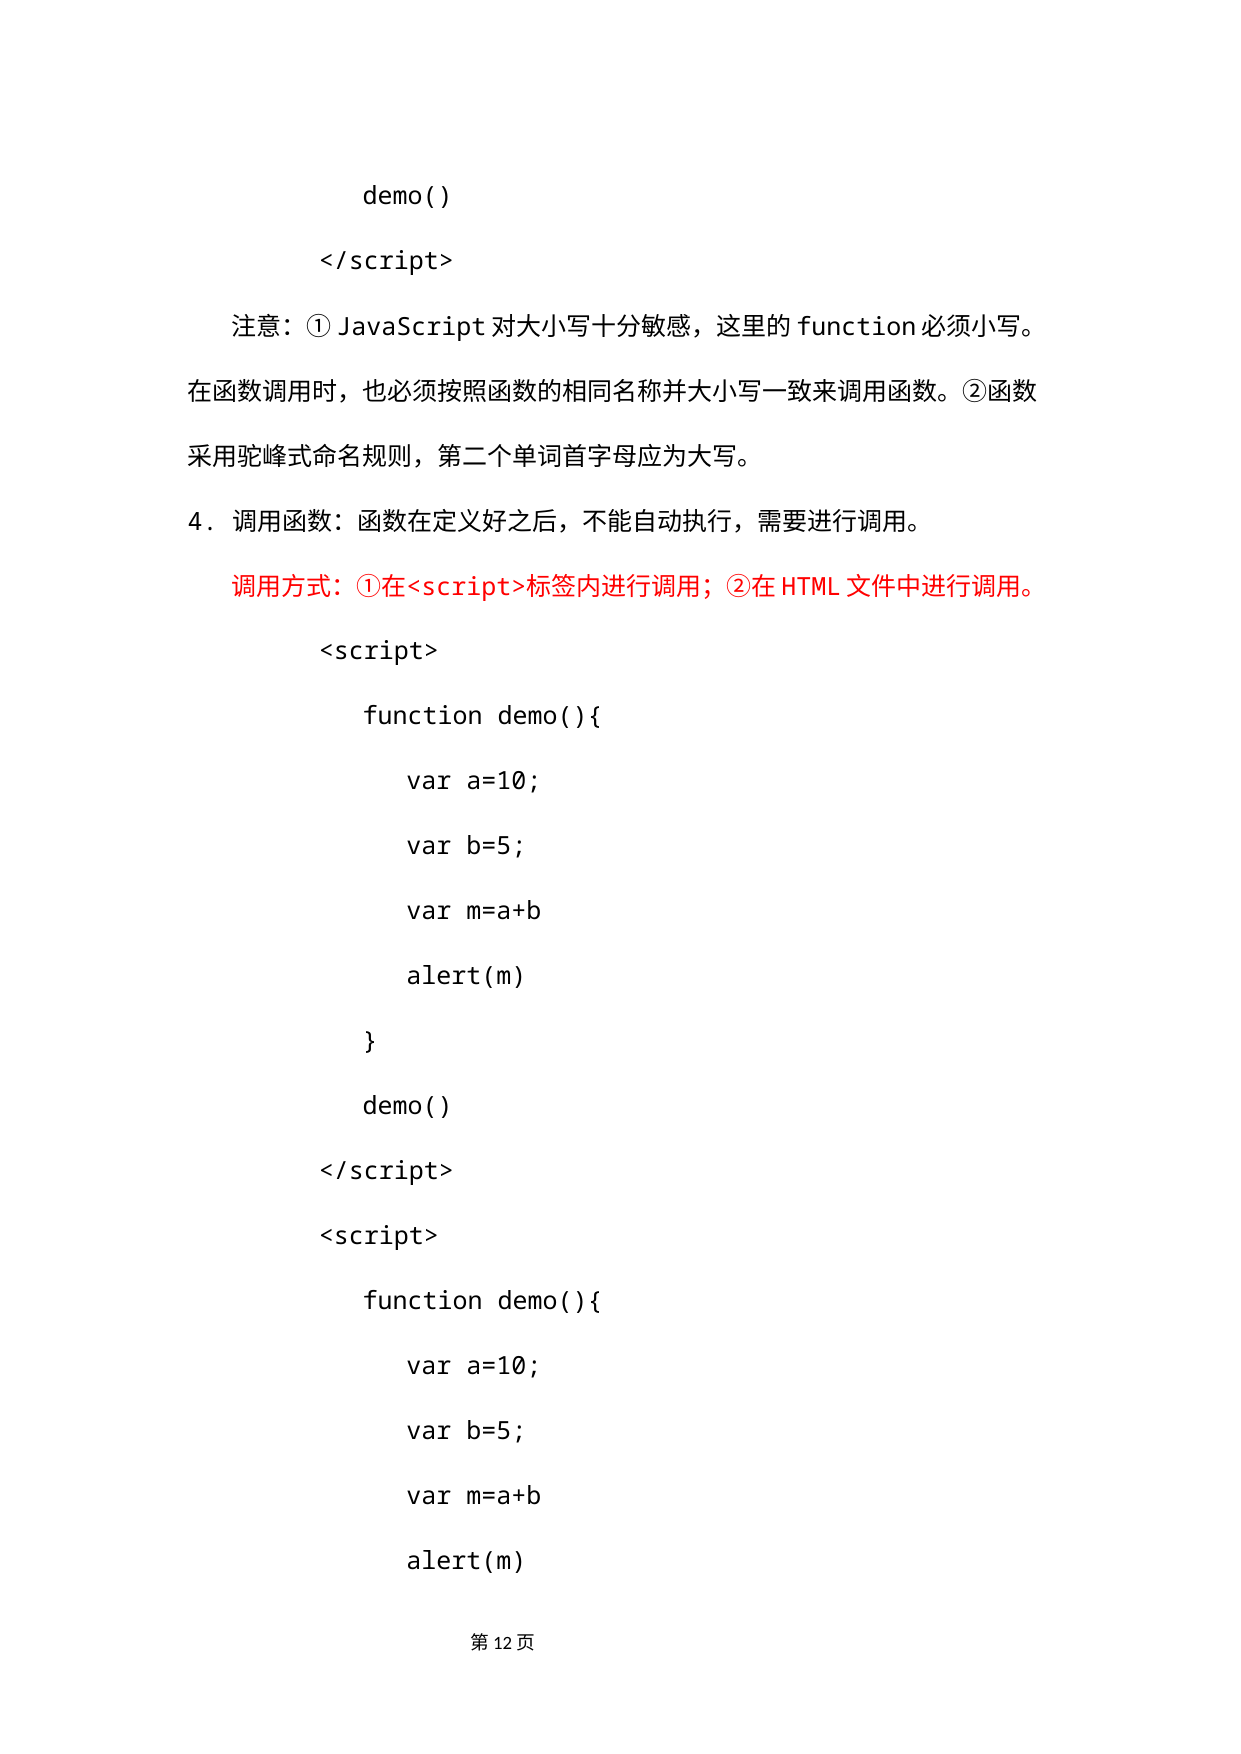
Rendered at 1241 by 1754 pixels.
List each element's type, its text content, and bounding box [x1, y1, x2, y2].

list alert(m) [275, 1527, 1053, 1592]
list var b=5; [275, 1397, 1053, 1462]
list 注意：①JavaScript对大小写十分敏感，这里的function必须小写。在函数调用时，也必须按照函数的相同名称并大小写一致来调用函数。②函数采用驼峰式命名规则，第二个单词首字母应为大写。 [187, 292, 1053, 487]
list var a=10; [275, 1332, 1053, 1397]
list var a=10; [187, 747, 1053, 812]
list </script> [187, 1137, 1053, 1202]
list </script> [187, 227, 1053, 292]
list <script> [275, 617, 1053, 682]
list demo() [187, 162, 1053, 227]
list 调用函数：函数在定义好之后，不能自动执行，需要进行调用。 [187, 487, 1053, 552]
list demo() [187, 1072, 1053, 1137]
list function demo(){ [187, 682, 1053, 747]
list var m=a+b [187, 877, 1053, 942]
list function demo(){ [275, 1267, 1053, 1332]
list } [187, 1007, 1053, 1072]
list 调用方式：①在<script>标签内进行调用；②在HTML文件中进行调用。 [187, 552, 1053, 617]
list var m=a+b [275, 1462, 1053, 1527]
list <script> [275, 1202, 1053, 1267]
list alert(m) [187, 942, 1053, 1007]
list var b=5; [187, 812, 1053, 877]
